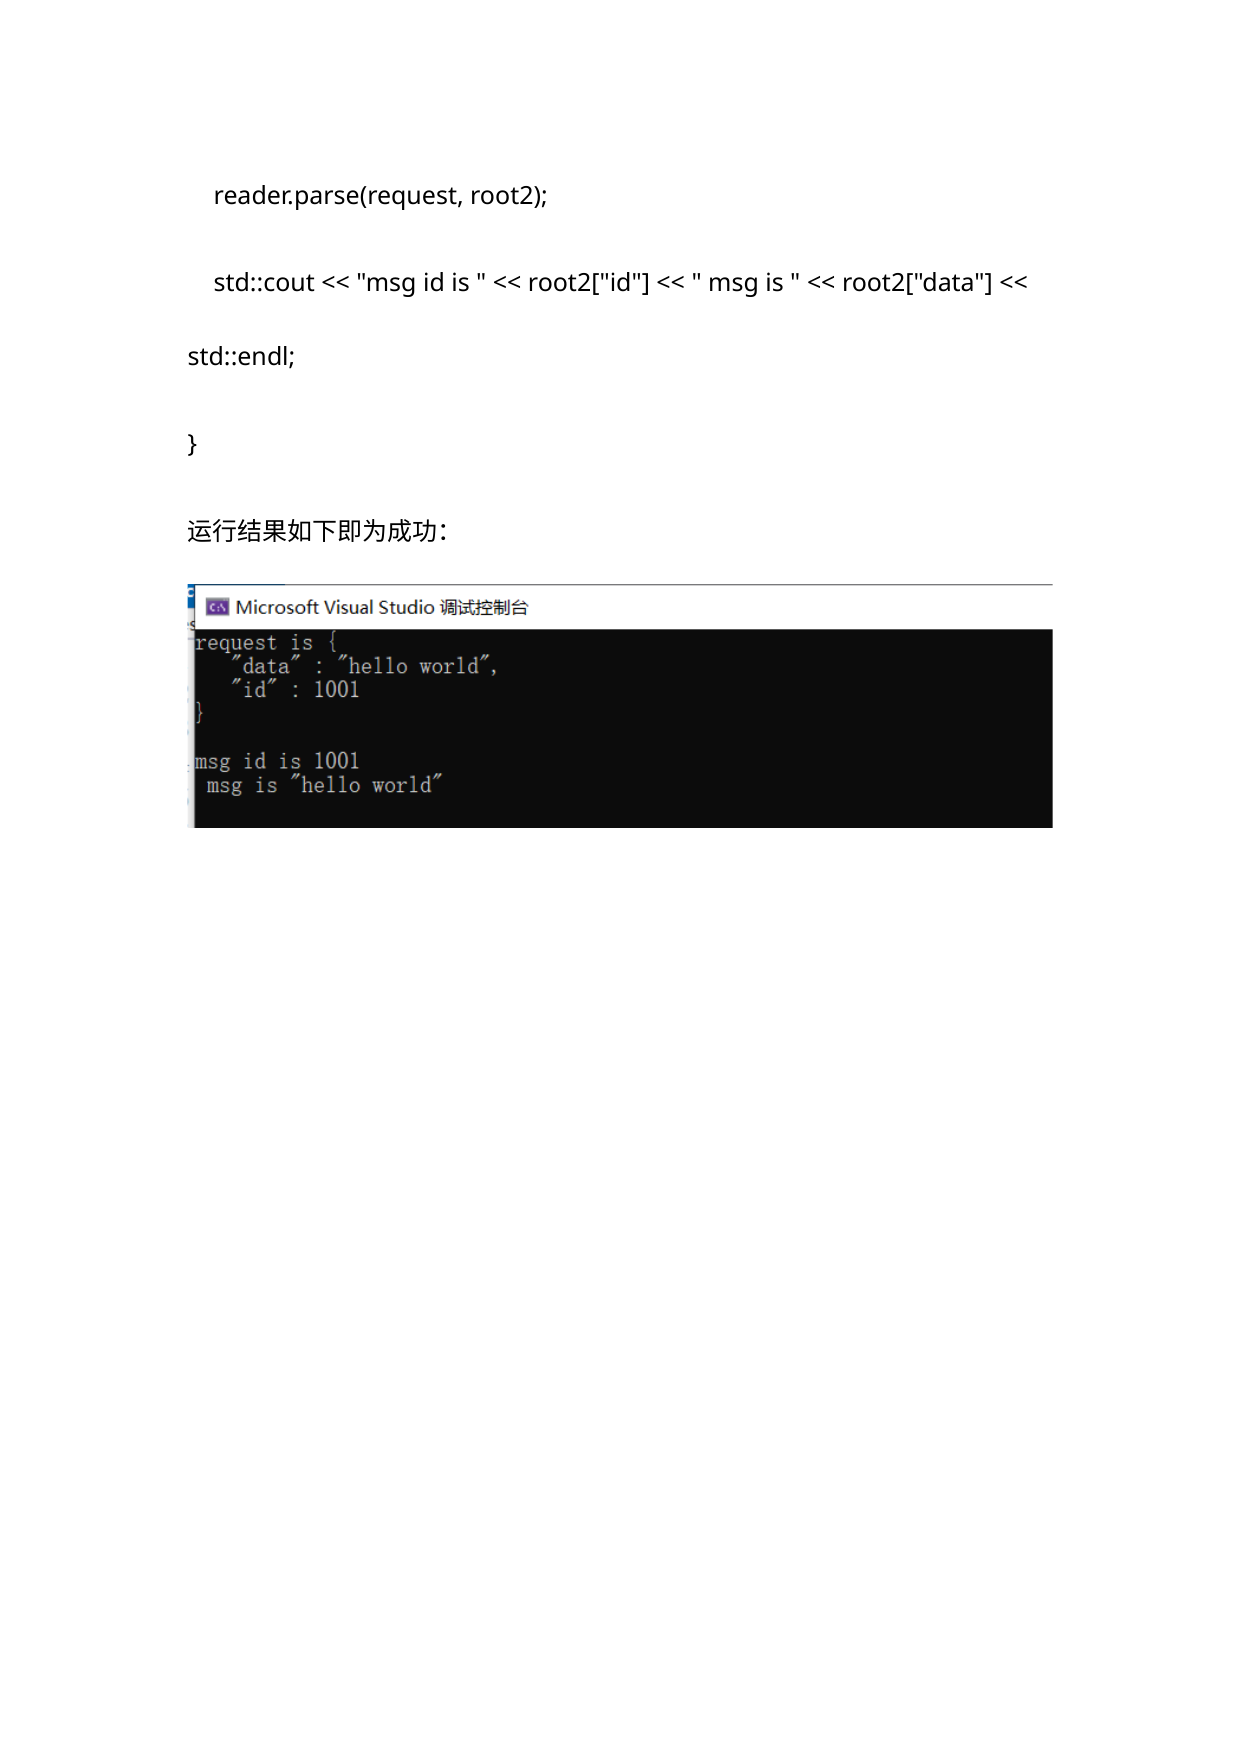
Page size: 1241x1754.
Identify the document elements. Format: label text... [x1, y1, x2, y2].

picture [187, 584, 1053, 828]
text } [187, 410, 1053, 475]
text reader.parse(request, root2); [187, 162, 1053, 227]
text std::cout << "msg id is " << root2["id"] << " msg is " << root2["data"] << std::endl; [187, 249, 1053, 388]
text 运行结果如下即为成功： [187, 497, 1053, 562]
